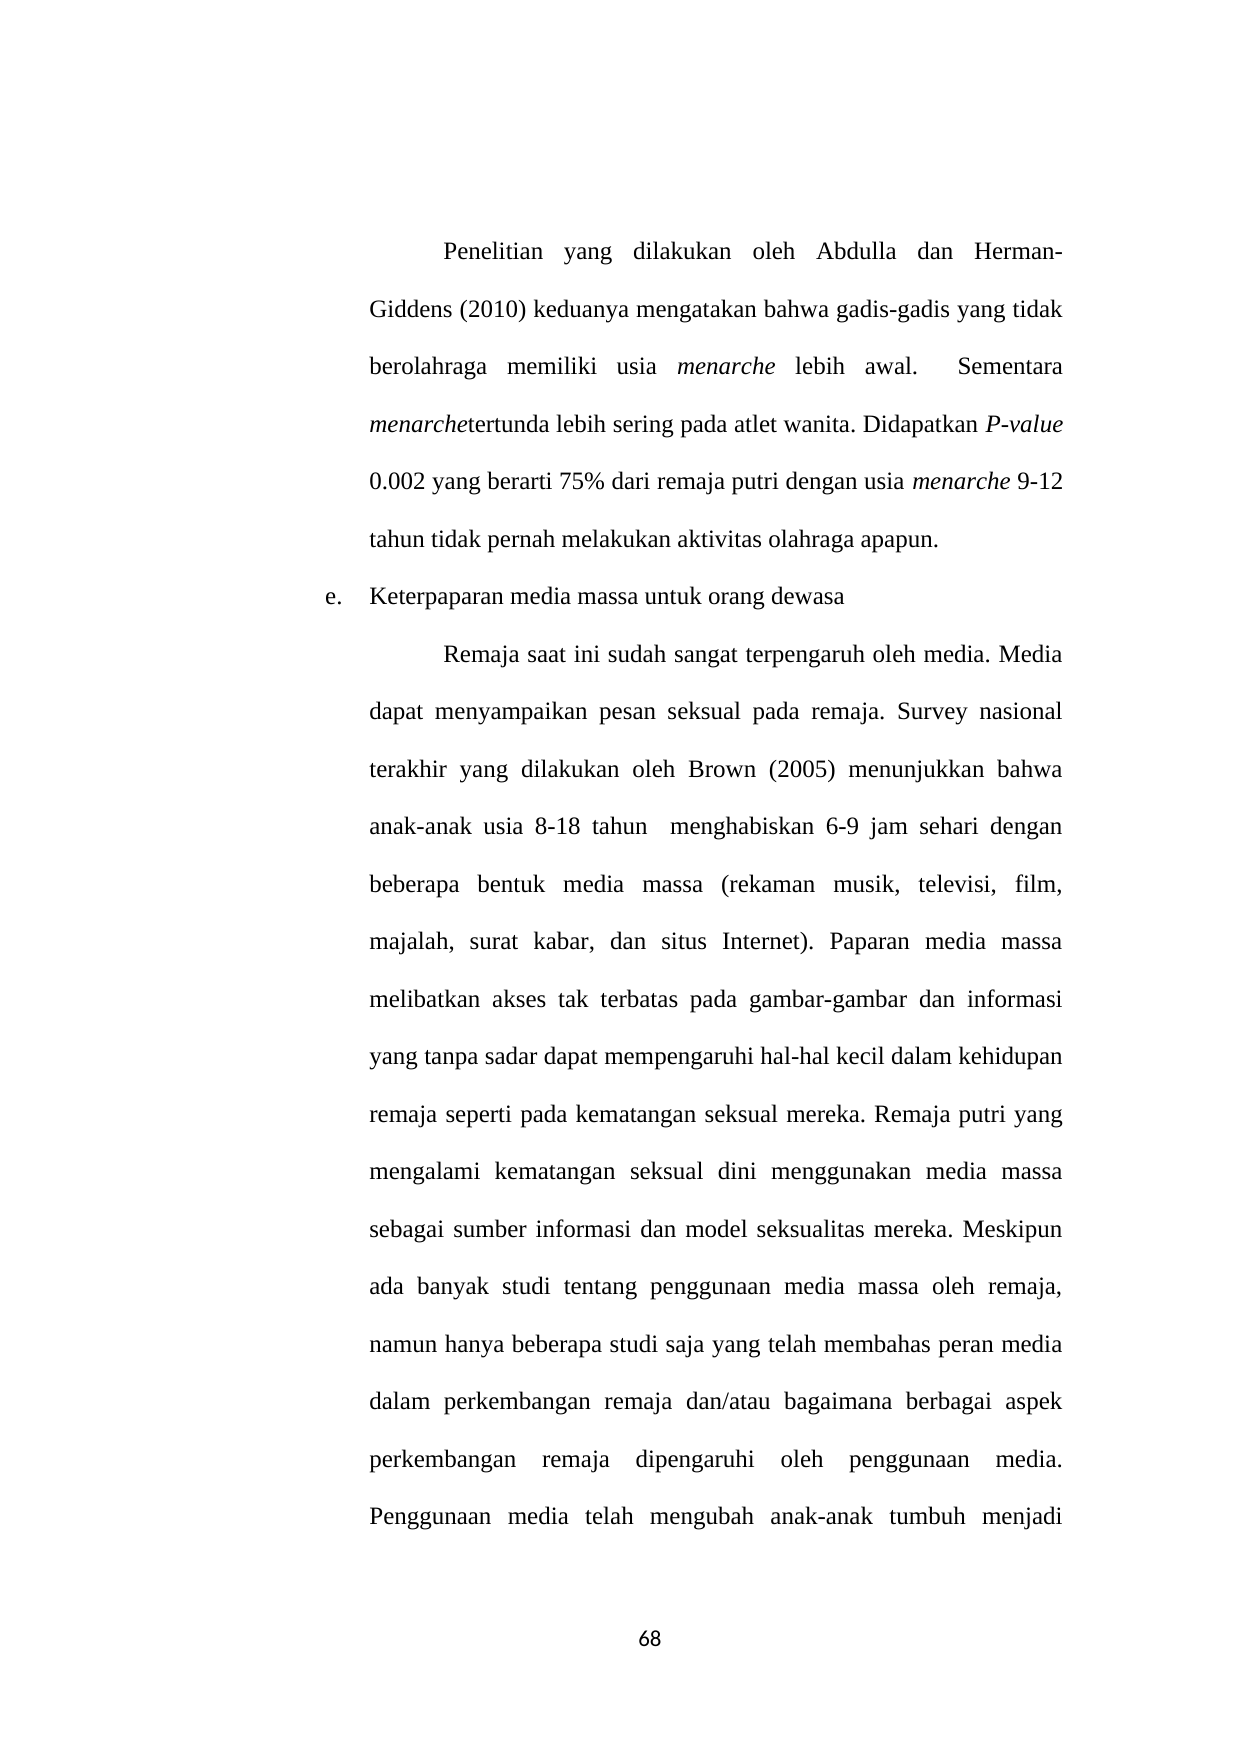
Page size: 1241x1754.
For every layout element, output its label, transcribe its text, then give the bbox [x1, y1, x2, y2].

list Keterpaparan media massa untuk orang dewasa [325, 581, 1063, 610]
list Penelitian yang dilakukan oleh Abdulla dan Herman- Giddens (2010) keduanya mengatakan bahwa gadis-gadis yang tidak berolahraga memiliki usia menarche lebih awal. Sementara menarchetertunda lebih sering pada atlet wanita. Didapatkan P-value 0.002 yang berarti 75% dari remaja putri dengan usia menarche 9-12 tahun tidak pernah melakukan aktivitas olahraga apapun. [369, 236, 1063, 552]
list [369, 639, 1063, 1530]
